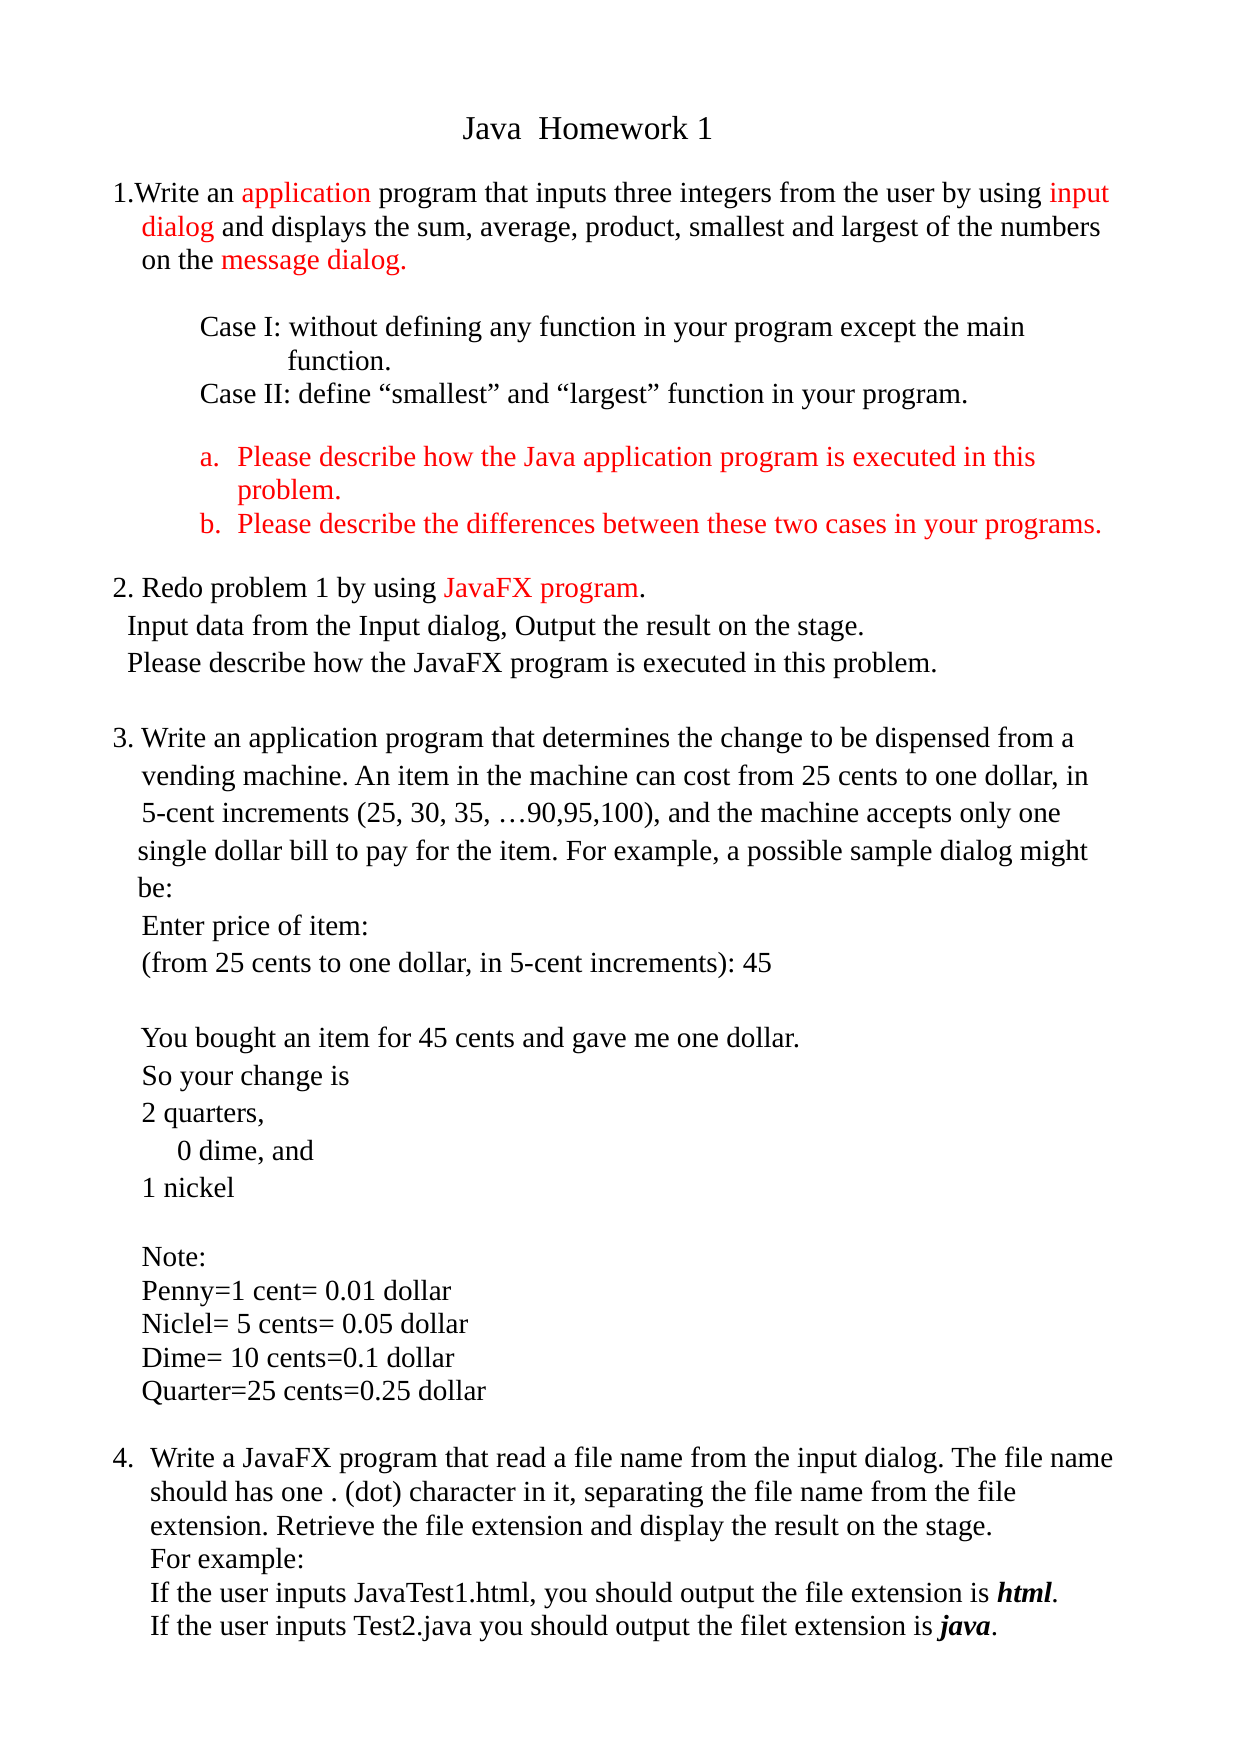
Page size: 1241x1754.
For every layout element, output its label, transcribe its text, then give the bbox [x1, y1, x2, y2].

text Note: [112, 1239, 1128, 1273]
text 0 dime, and [162, 1131, 1128, 1168]
list Please describe how the Java application program is executed in this problem. [199, 439, 1128, 506]
text 1 nickel [112, 1168, 1128, 1206]
text If the user inputs Test2.java you should output the filet extension is java. [150, 1608, 1128, 1642]
text So your change is [112, 1056, 1128, 1093]
text 3. Write an application program that determines the change to be dispensed from a [112, 718, 1128, 756]
text vending machine. An item in the machine can cost from 25 cents to one dollar, in [112, 756, 1128, 793]
text Case I: without defining any function in your program except the main function. [199, 309, 1128, 377]
text 5-cent increments (25, 30, 35, …90,95,100), and the machine accepts only one [112, 793, 1128, 831]
text Niclel= 5 cents= 0.05 dollar [112, 1306, 1128, 1340]
text Quarter=25 cents=0.25 dollar [112, 1373, 1128, 1407]
text 2. Redo problem 1 by using JavaFX program. [112, 568, 1128, 606]
text If the user inputs JavaTest1.html, you should output the file extension is html. [150, 1575, 1128, 1608]
text single dollar bill to pay for the item. For example, a possible sample dialog might [137, 831, 1128, 868]
text Case II: define “smallest” and “largest” function in your program. [199, 377, 1128, 410]
text Dime= 10 cents=0.1 dollar [112, 1340, 1128, 1373]
text Please describe how the JavaFX program is executed in this problem. [112, 643, 1128, 681]
text For example: [150, 1541, 1128, 1575]
text You bought an item for 45 cents and gave me one dollar. [112, 1018, 1128, 1056]
text Penny=1 cent= 0.01 dollar [112, 1273, 1128, 1306]
text (from 25 cents to one dollar, in 5-cent increments): 45 [112, 943, 1128, 981]
text 1.Write an application program that inputs three integers from the user by using input dialog and displays the sum, average, product, smallest and largest of the numbers on the message dialog. [112, 175, 1128, 276]
text Enter price of item: [112, 906, 1128, 943]
list Write a JavaFX program that read a file name from the input dialog. The file name should has one . (dot) character in it, separating the file name from the file extension. Retrieve the file extension and display the result on the stage. [112, 1441, 1128, 1541]
text be: [137, 868, 1128, 906]
text Input data from the Input dialog, Output the result on the stage. [112, 606, 1128, 643]
text 2 quarters, [112, 1093, 1128, 1131]
text Java Homework 1 [112, 108, 1128, 147]
list Please describe the differences between these two cases in your programs. [199, 506, 1128, 539]
